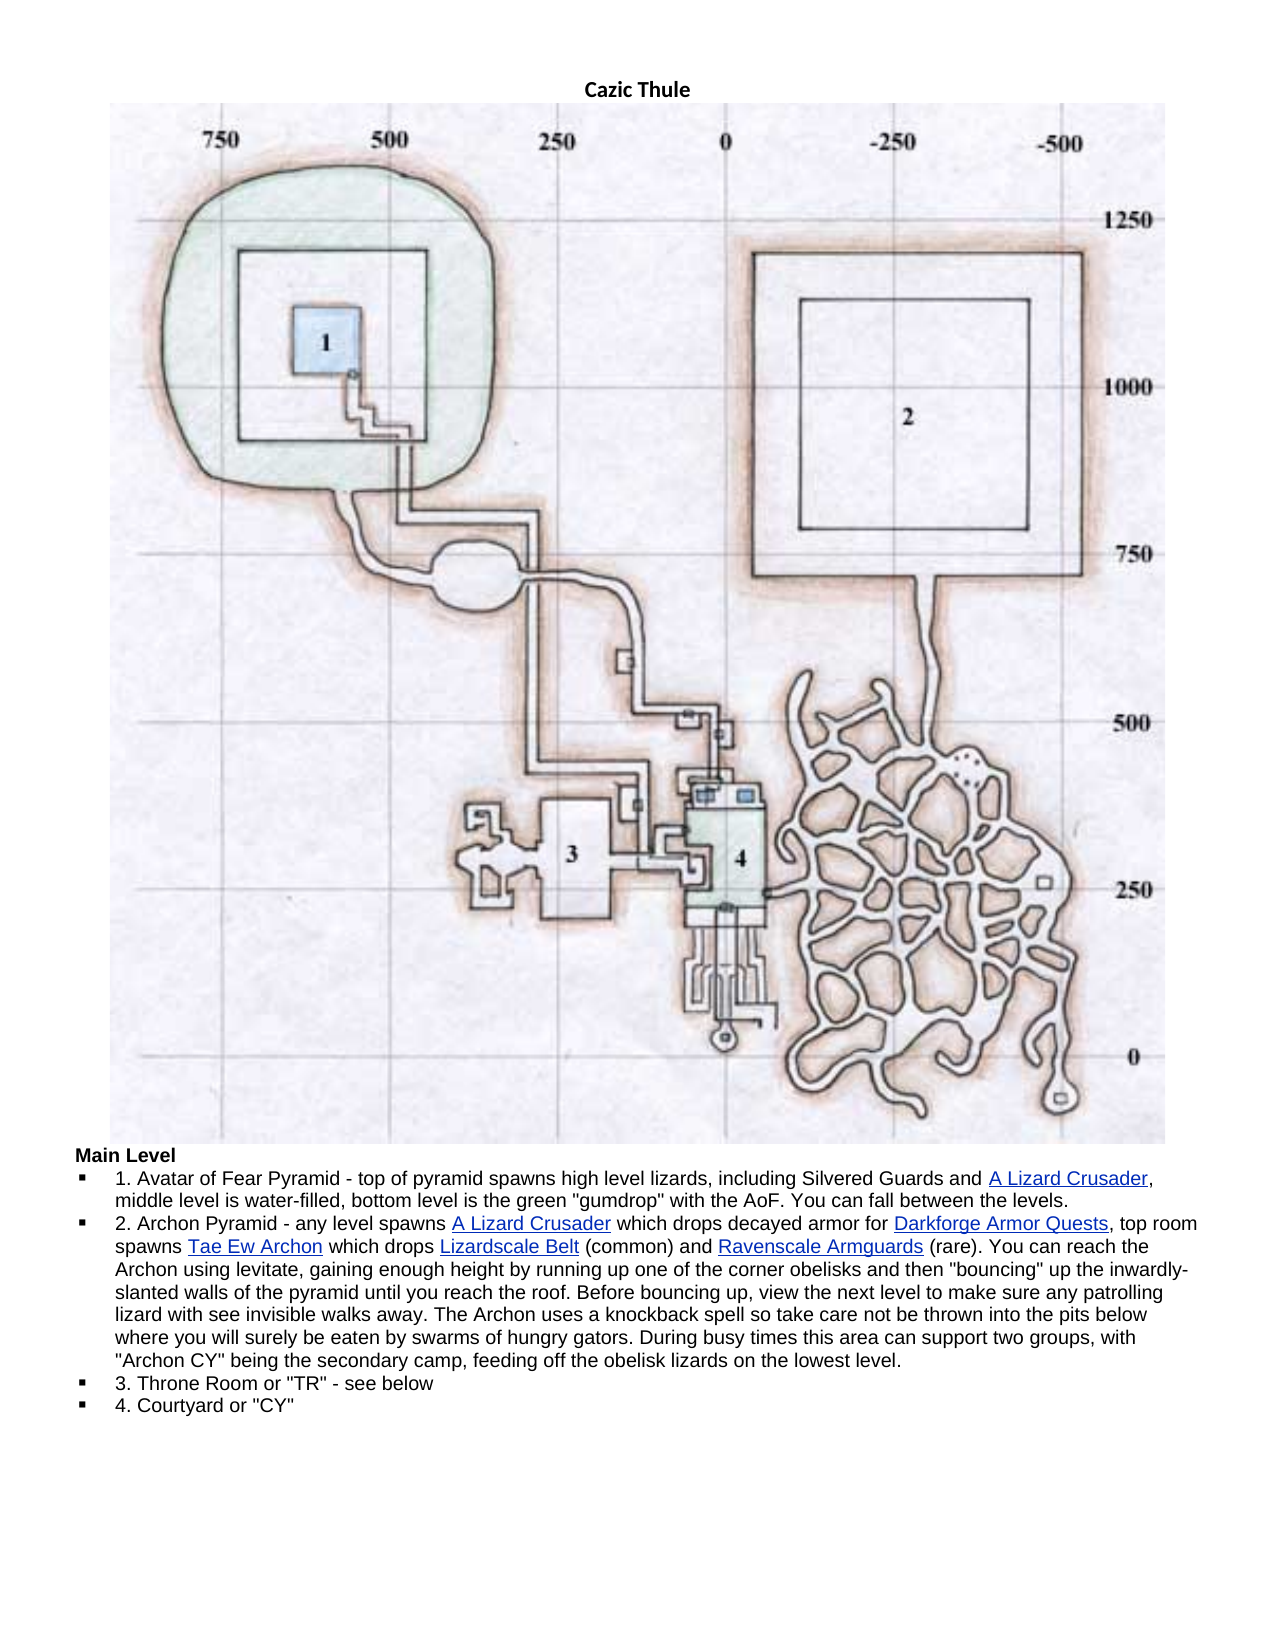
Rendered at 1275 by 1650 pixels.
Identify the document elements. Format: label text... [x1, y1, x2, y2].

list 4. Courtyard or "CY" [77, 1394, 1200, 1417]
list 3. Throne Room or "TR" - see below [77, 1371, 1200, 1394]
picture [109, 103, 1166, 1144]
list 1. Avatar of Fear Pyramid - top of pyramid spawns high level lizards, including Silvered Guards and A Lizard Crusader, middle level is water-filled, bottom level is the green "gumdrop" with the AoF. You can fall between the levels. [77, 1166, 1200, 1212]
text Main Level [75, 1144, 1200, 1166]
text Cazic Thule [75, 75, 1200, 103]
list 2. Archon Pyramid - any level spawns A Lizard Crusader which drops decayed armor for Darkforge Armor Quests, top room spawns Tae Ew Archon which drops Lizardscale Belt (common) and Ravenscale Armguards (rare). You can reach the Archon using levitate, gaining enough height by running up one of the corner obelisks and then "bouncing" up the inwardly-slanted walls of the pyramid until you reach the roof. Before bouncing up, view the next level to make sure any patrolling lizard with see invisible walks away. The Archon uses a knockback spell so take care not be thrown into the pits below where you will surely be eaten by swarms of hungry gators. During busy times this area can support two groups, with "Archon CY" being the secondary camp, feeding off the obelisk lizards on the lowest level. [77, 1212, 1200, 1371]
